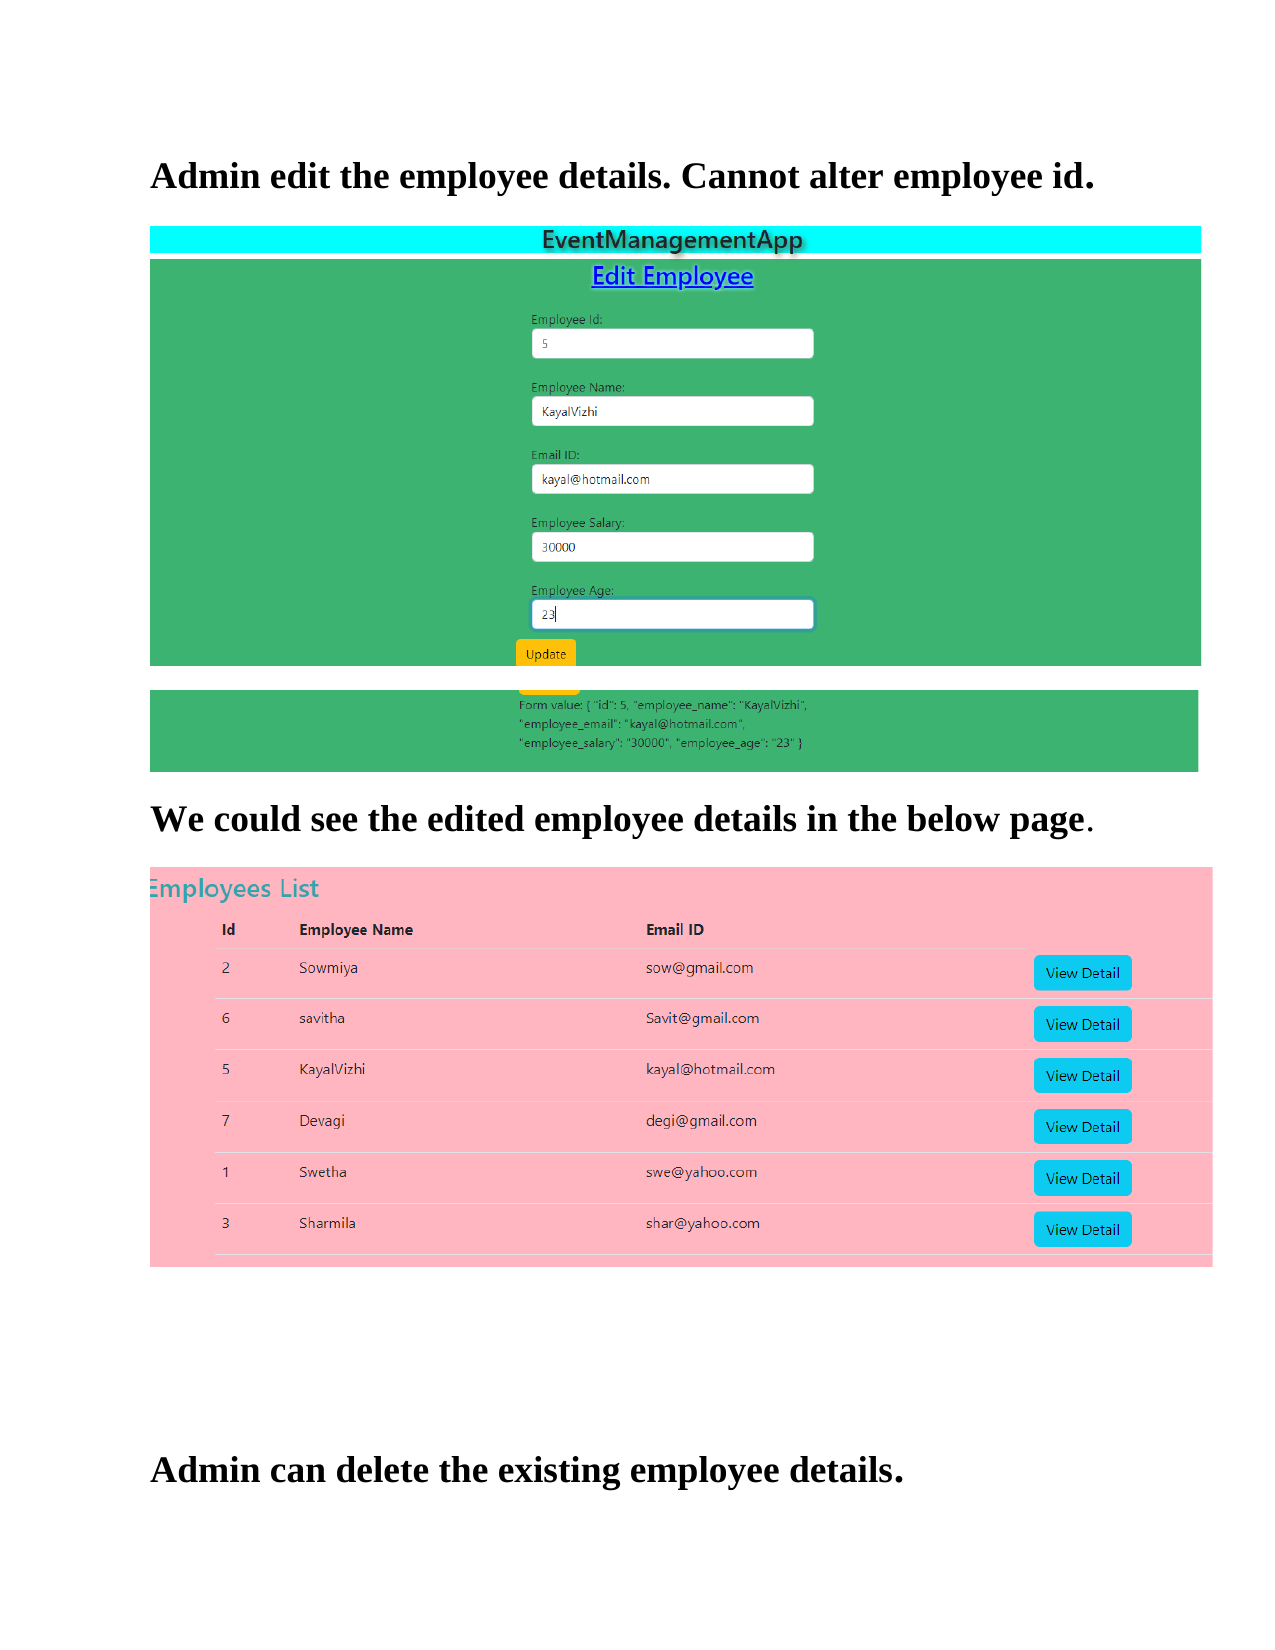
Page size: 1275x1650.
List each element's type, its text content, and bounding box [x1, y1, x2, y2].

text We could see the edited employee details in the below page. [150, 797, 1125, 840]
picture [150, 867, 1213, 1267]
picture [150, 226, 1202, 666]
picture [150, 690, 1199, 772]
text Admin edit the employee details. Cannot alter employee id. [150, 150, 1125, 198]
text Admin can delete the existing employee details. [150, 1443, 1125, 1491]
